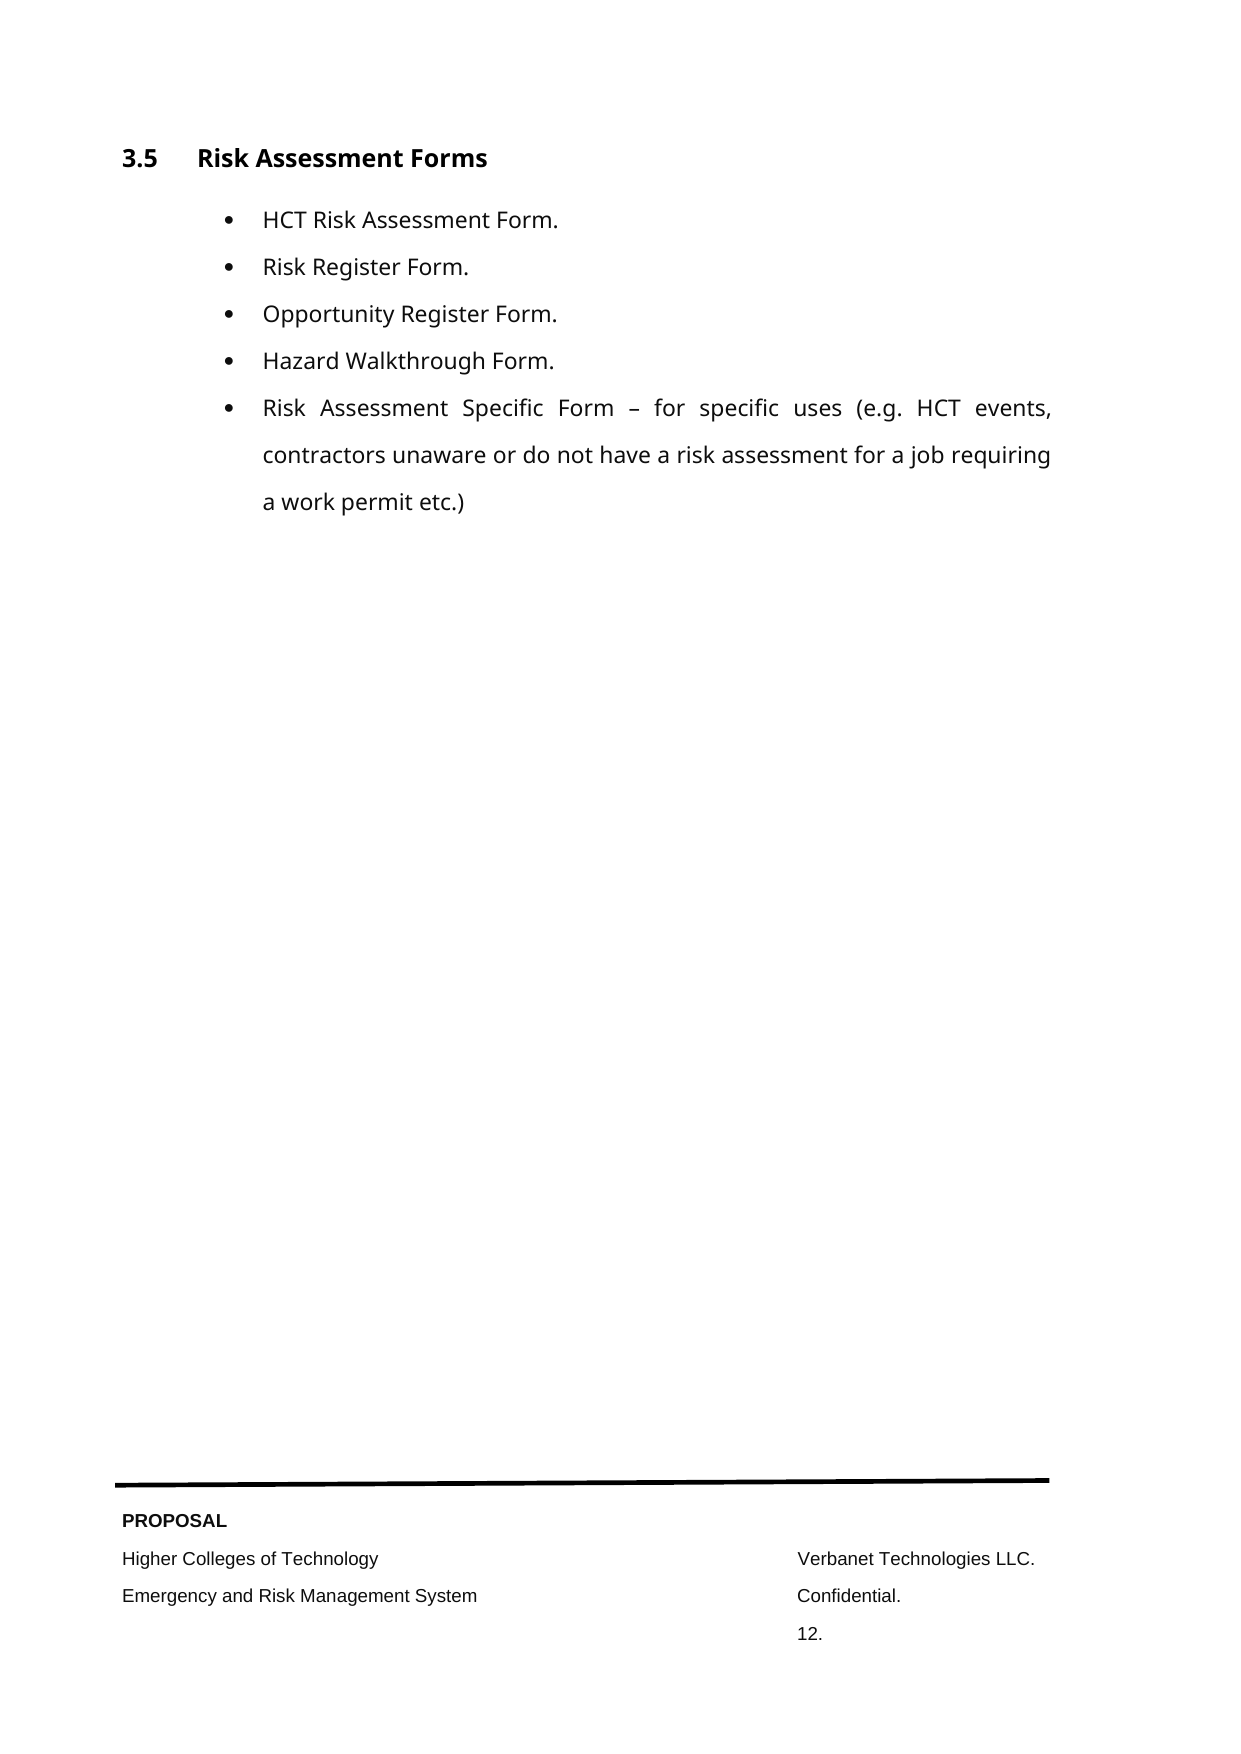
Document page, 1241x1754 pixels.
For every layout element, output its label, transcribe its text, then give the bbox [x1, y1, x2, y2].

list Hazard Walkthrough Form. [225, 345, 1053, 376]
list Opportunity Register Form. [225, 298, 1053, 329]
list Risk Assessment Specific Form – for specific uses (e.g. HCT events, contractors unaware or do not have a risk assessment for a job requiring a work permit etc.) [225, 392, 1053, 517]
subtitle Risk Assessment Forms [122, 141, 1053, 175]
list HCT Risk Assessment Form. [225, 204, 1053, 235]
list Risk Register Form. [225, 251, 1053, 282]
